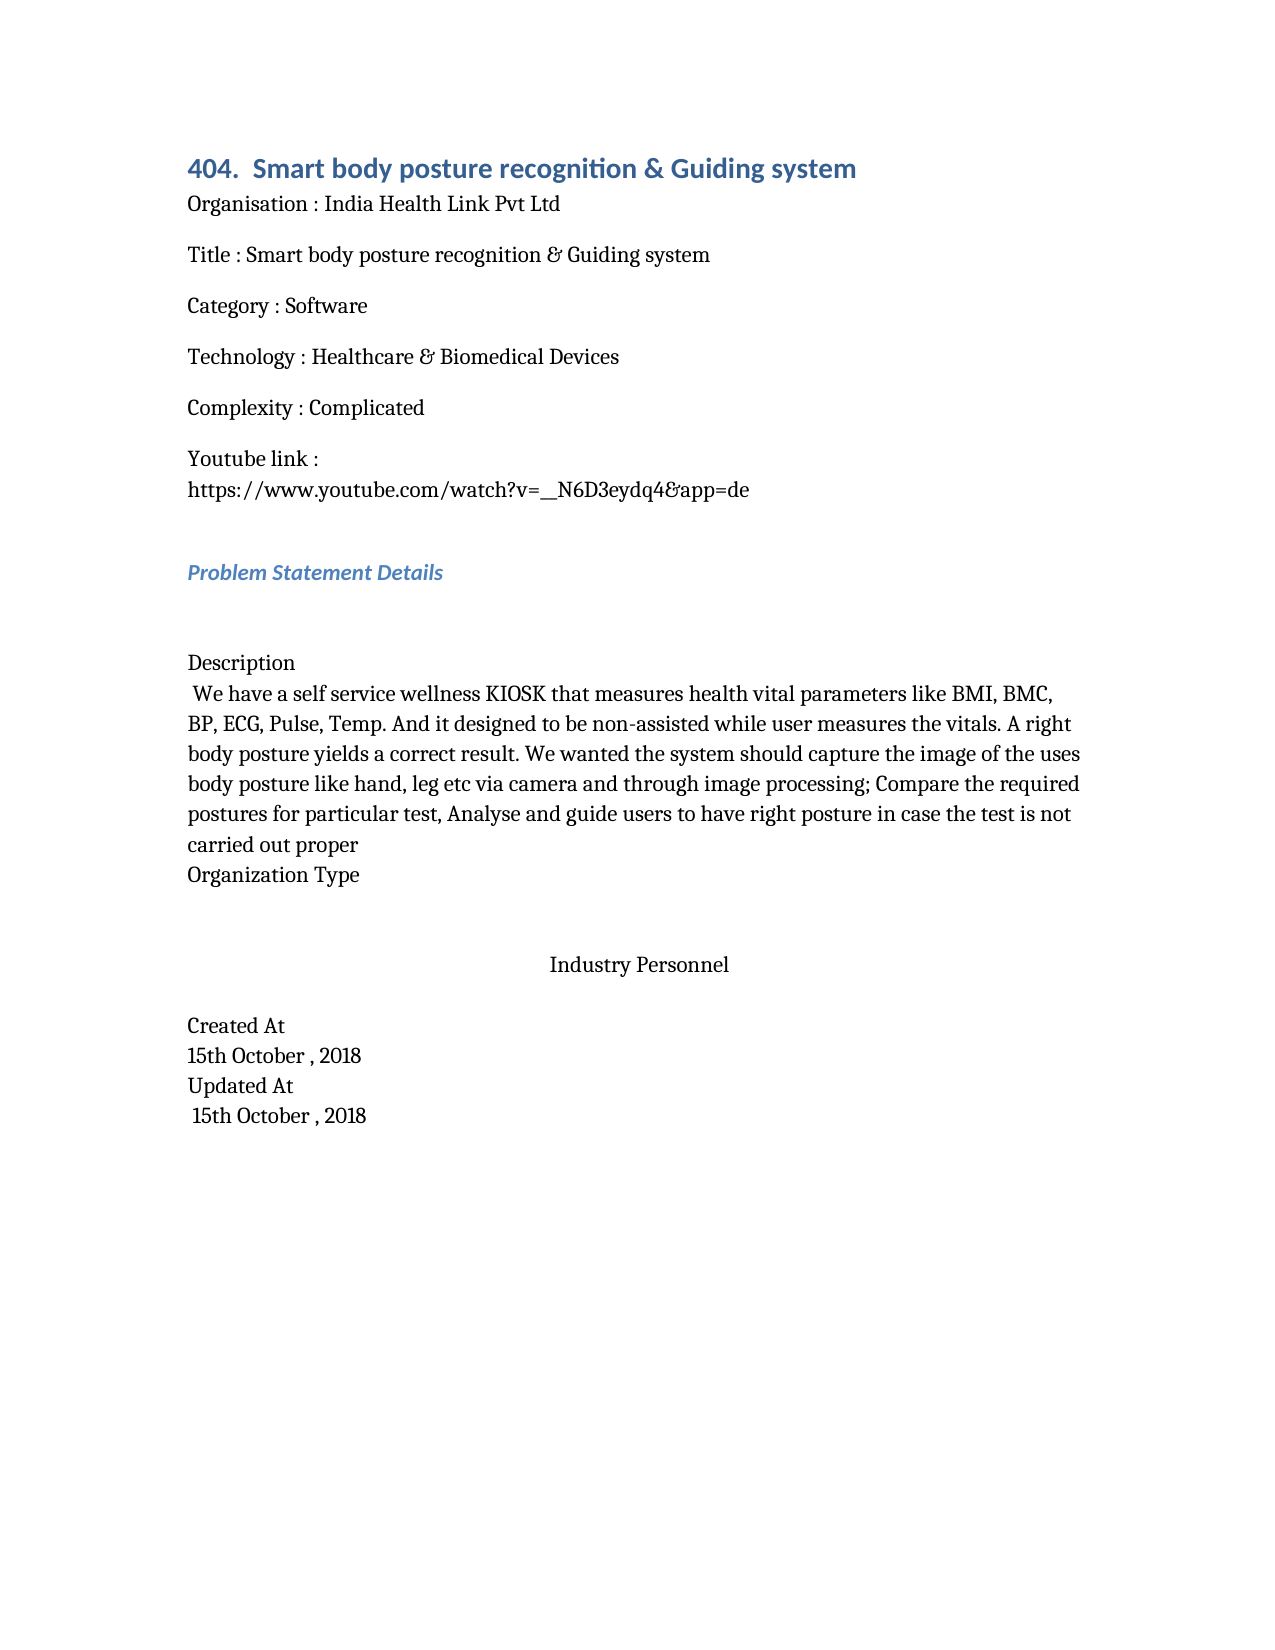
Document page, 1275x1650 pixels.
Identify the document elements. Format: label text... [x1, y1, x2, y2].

text Complexity : Complicated [187, 395, 1087, 421]
text Technology : Healthcare & Biomedical Devices [187, 344, 1087, 370]
text Title : Smart body posture recognition & Guiding system [187, 242, 1087, 268]
text Description We have a self service wellness KIOSK that measures health vital parameters like BMI, BMC, BP, ECG, Pulse, Temp. And it designed to be non-assisted while user measures the vitals. A right body posture yields a correct result. We wanted the system should capture the image of the uses body posture like hand, leg etc via camera and through image processing; Compare the required postures for particular test, Analyse and guide users to have right posture in case the test is not carried out proper Organization Type Industry Personnel Created At 15th October , 2018 Updated At 15th October , 2018 [187, 590, 1087, 1160]
subtitle Problem Statement Details [187, 558, 1087, 586]
subtitle 404. Smart body posture recognition & Guiding system [187, 150, 1087, 186]
text Organisation : India Health Link Pvt Ltd [187, 191, 1087, 217]
text Category : Software [187, 293, 1087, 319]
text Youtube link : https://www.youtube.com/watch?v=__N6D3eydq4&app=de [187, 446, 1087, 533]
